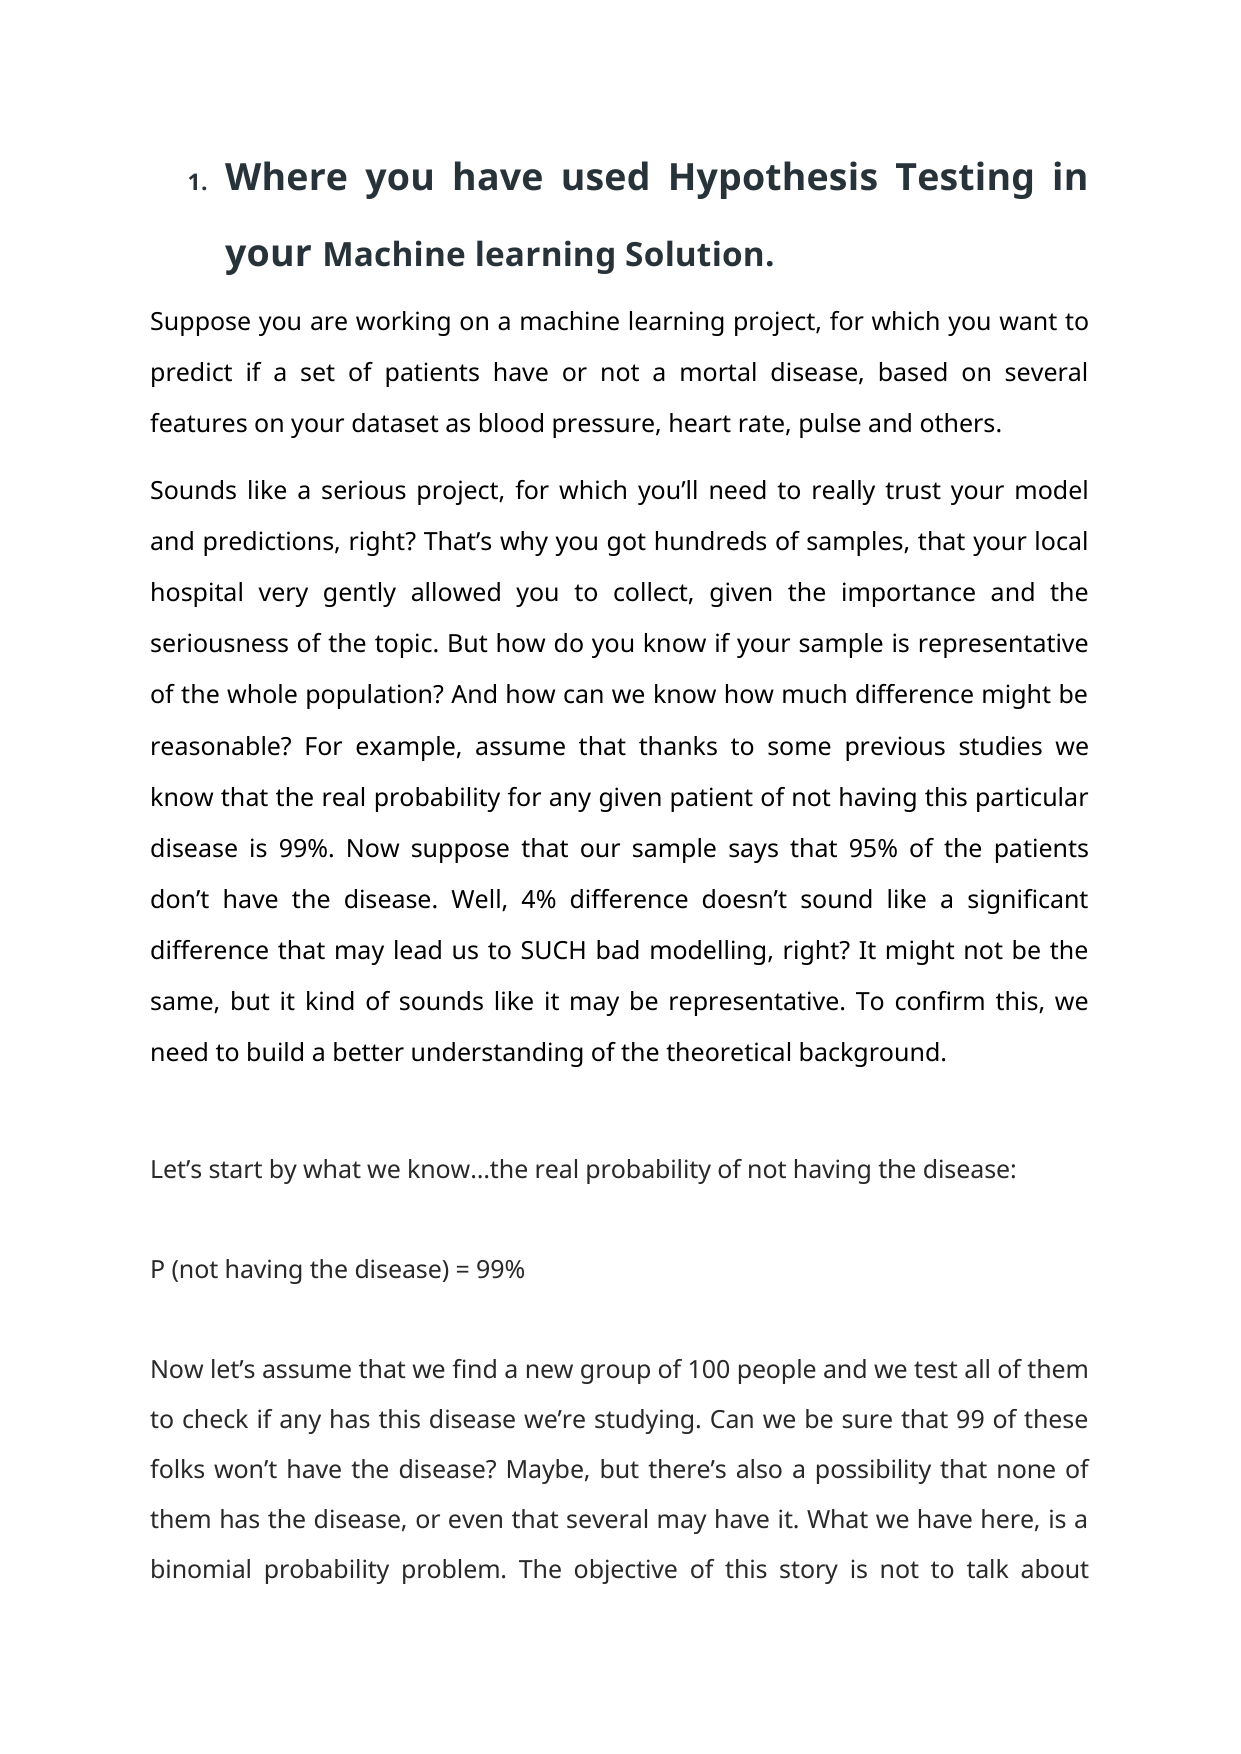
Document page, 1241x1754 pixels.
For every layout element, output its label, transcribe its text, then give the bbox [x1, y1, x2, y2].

text Let’s start by what we know…the real probability of not having the disease: [150, 1135, 1090, 1185]
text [150, 1335, 1090, 1585]
list Where you have used Hypothesis Testing in your Machine learning Solution. [187, 150, 1090, 278]
text P (not having the disease) = 99% [150, 1235, 1090, 1285]
text Sounds like a serious project, for which you’ll need to really trust your model and predictions, right? That’s why you got hundreds of samples, that your local hospital very gently allowed you to collect, given the importance and the seriousness of the topic. But how do you know if your sample is representative of the whole population? And how can we know how much difference might be reasonable? For example, assume that thanks to some previous studies we know that the real probability for any given patient of not having this particular disease is 99%. Now suppose that our sample says that 95% of the patients don’t have the disease. Well, 4% difference doesn’t sound like a significant difference that may lead us to SUCH bad modelling, right? It might not be the same, but it kind of sounds like it may be representative. To confirm this, we need to build a better understanding of the theoretical background. [150, 473, 1090, 1068]
text Suppose you are working on a machine learning project, for which you want to predict if a set of patients have or not a mortal disease, based on several features on your dataset as blood pressure, heart rate, pulse and others. [150, 303, 1090, 439]
